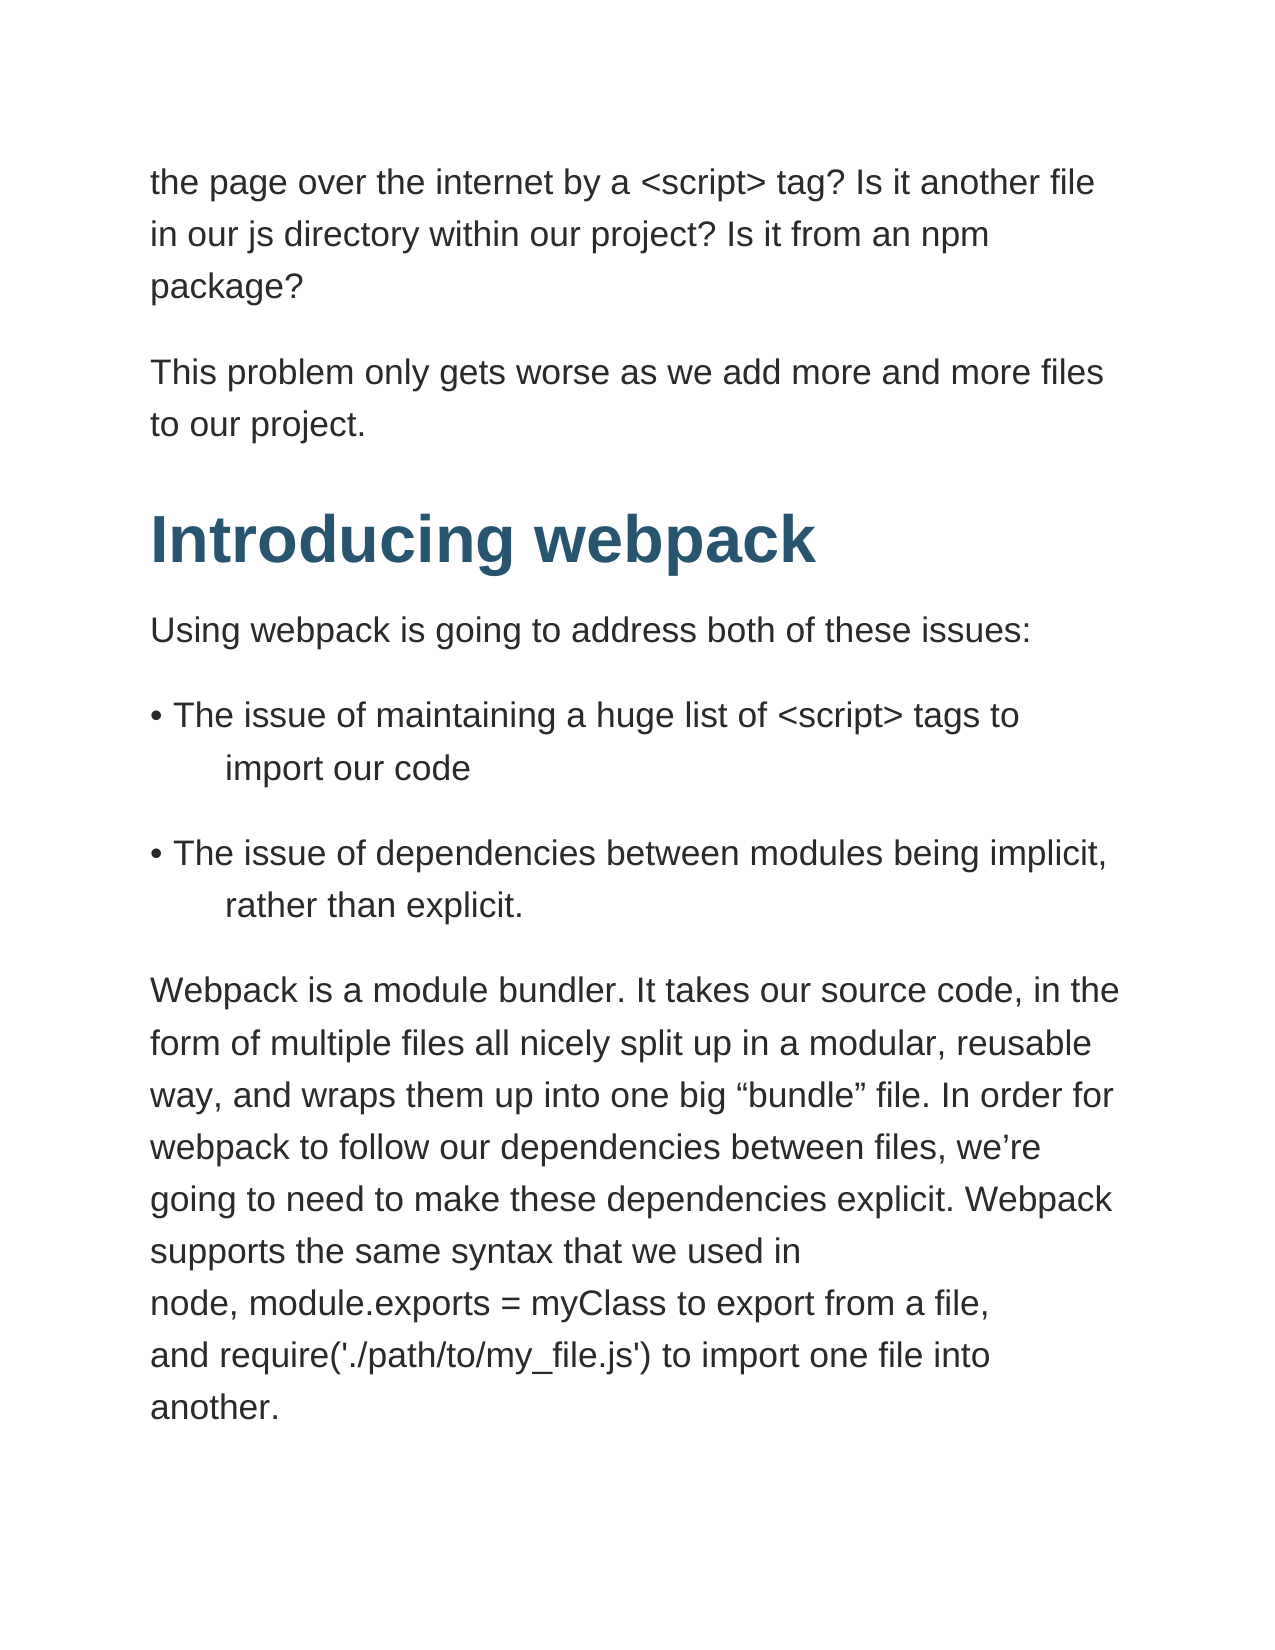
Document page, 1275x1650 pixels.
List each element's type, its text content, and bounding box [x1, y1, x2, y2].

text Webpack is a module bundler. It takes our source code, in the form of multiple files all nicely split up in a modular, reusable way, and wraps them up into one big “bundle” file. In order for webpack to follow our dependencies between files, we’re going to need to make these dependencies explicit. Webpack supports the same syntax that we used in node, module.exports = myClass to export from a file, and require('./path/to/my_file.js') to import one file into another. [150, 958, 1125, 1427]
text Using webpack is going to address both of these issues: [150, 598, 1125, 650]
text This problem only gets worse as we add more and more files to our project. [150, 339, 1125, 444]
list The issue of dependencies between modules being implicit, rather than explicit. [150, 821, 1125, 925]
list The issue of maintaining a huge list of <script> tags to import our code [150, 683, 1125, 787]
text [150, 150, 1125, 306]
text Introducing webpack [150, 477, 1125, 577]
